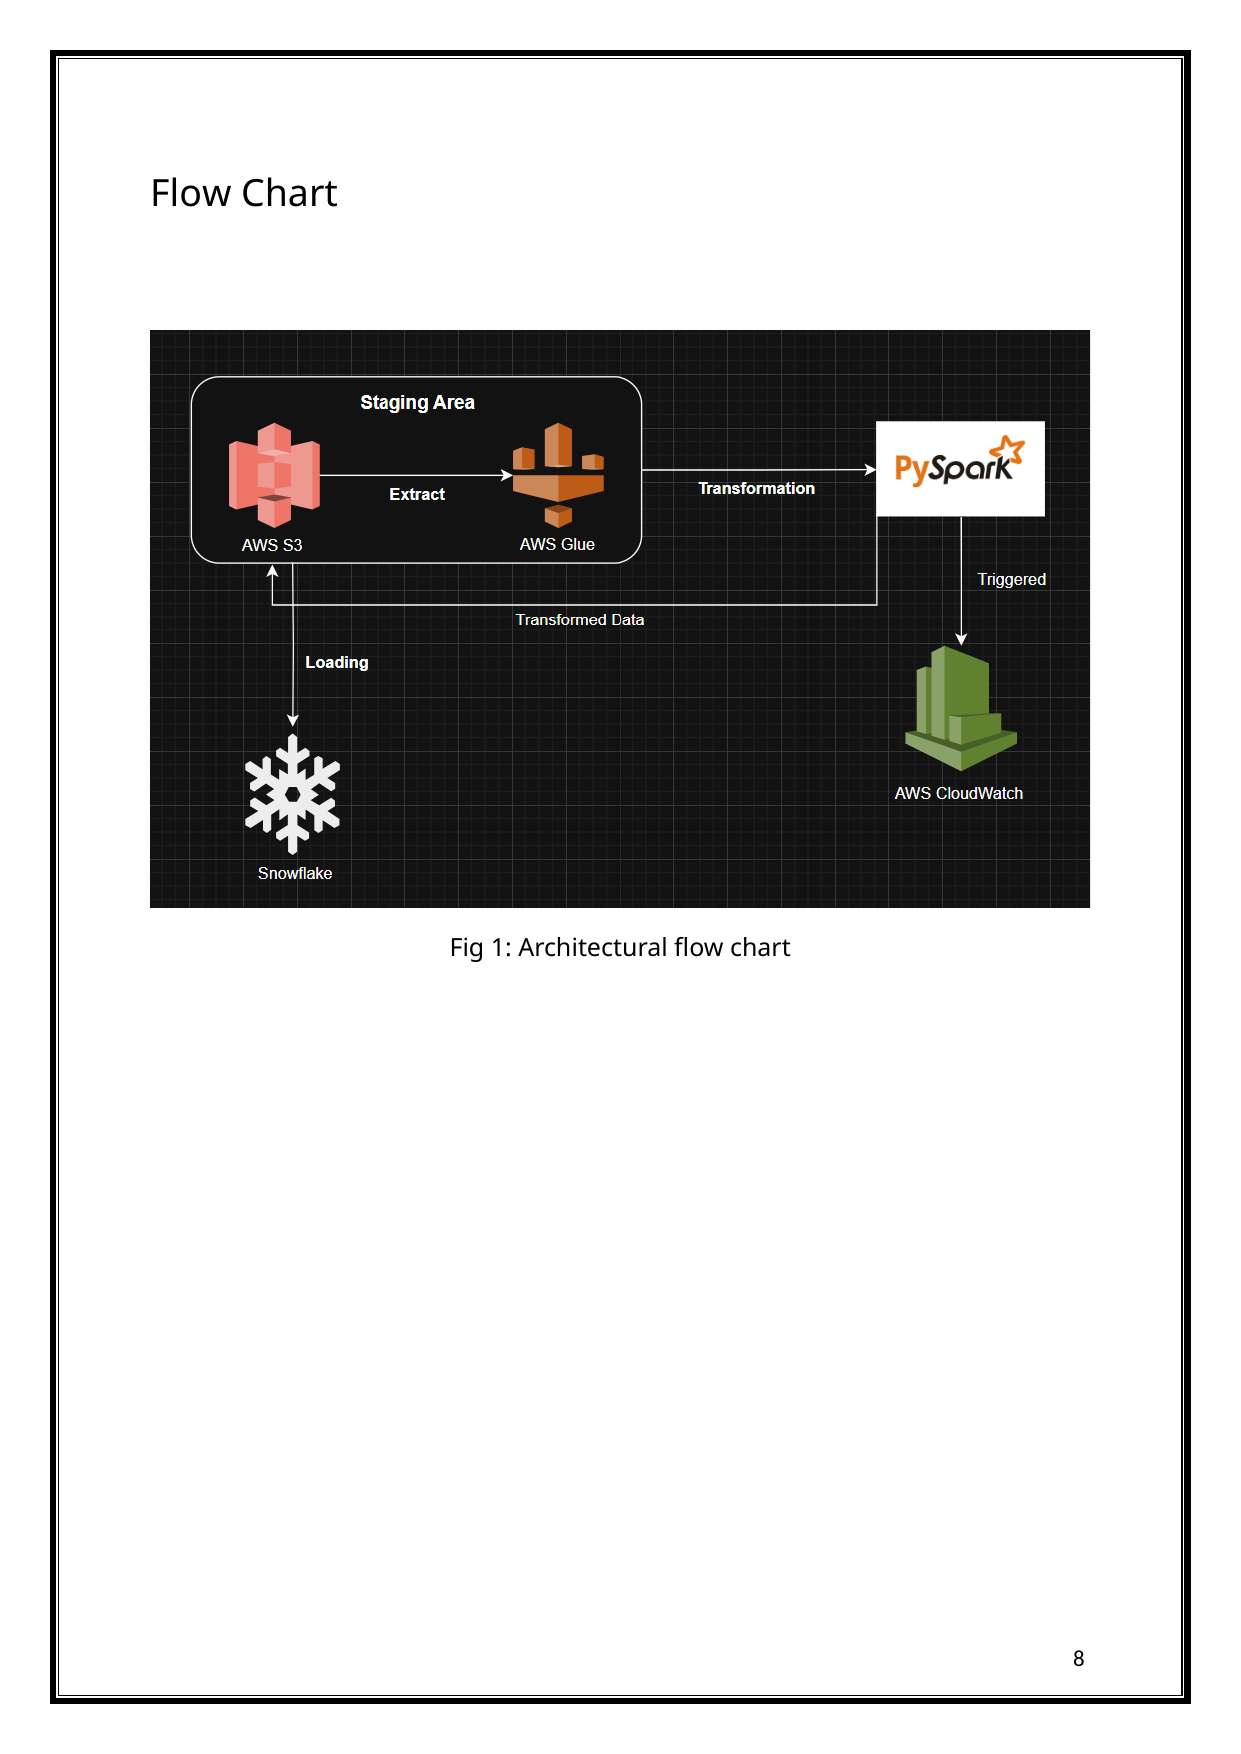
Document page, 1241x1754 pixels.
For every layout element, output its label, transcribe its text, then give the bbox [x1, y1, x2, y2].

text Fig 1: Architectural flow chart [150, 930, 1090, 964]
picture [150, 330, 1091, 908]
subtitle Flow Chart [150, 167, 1090, 218]
